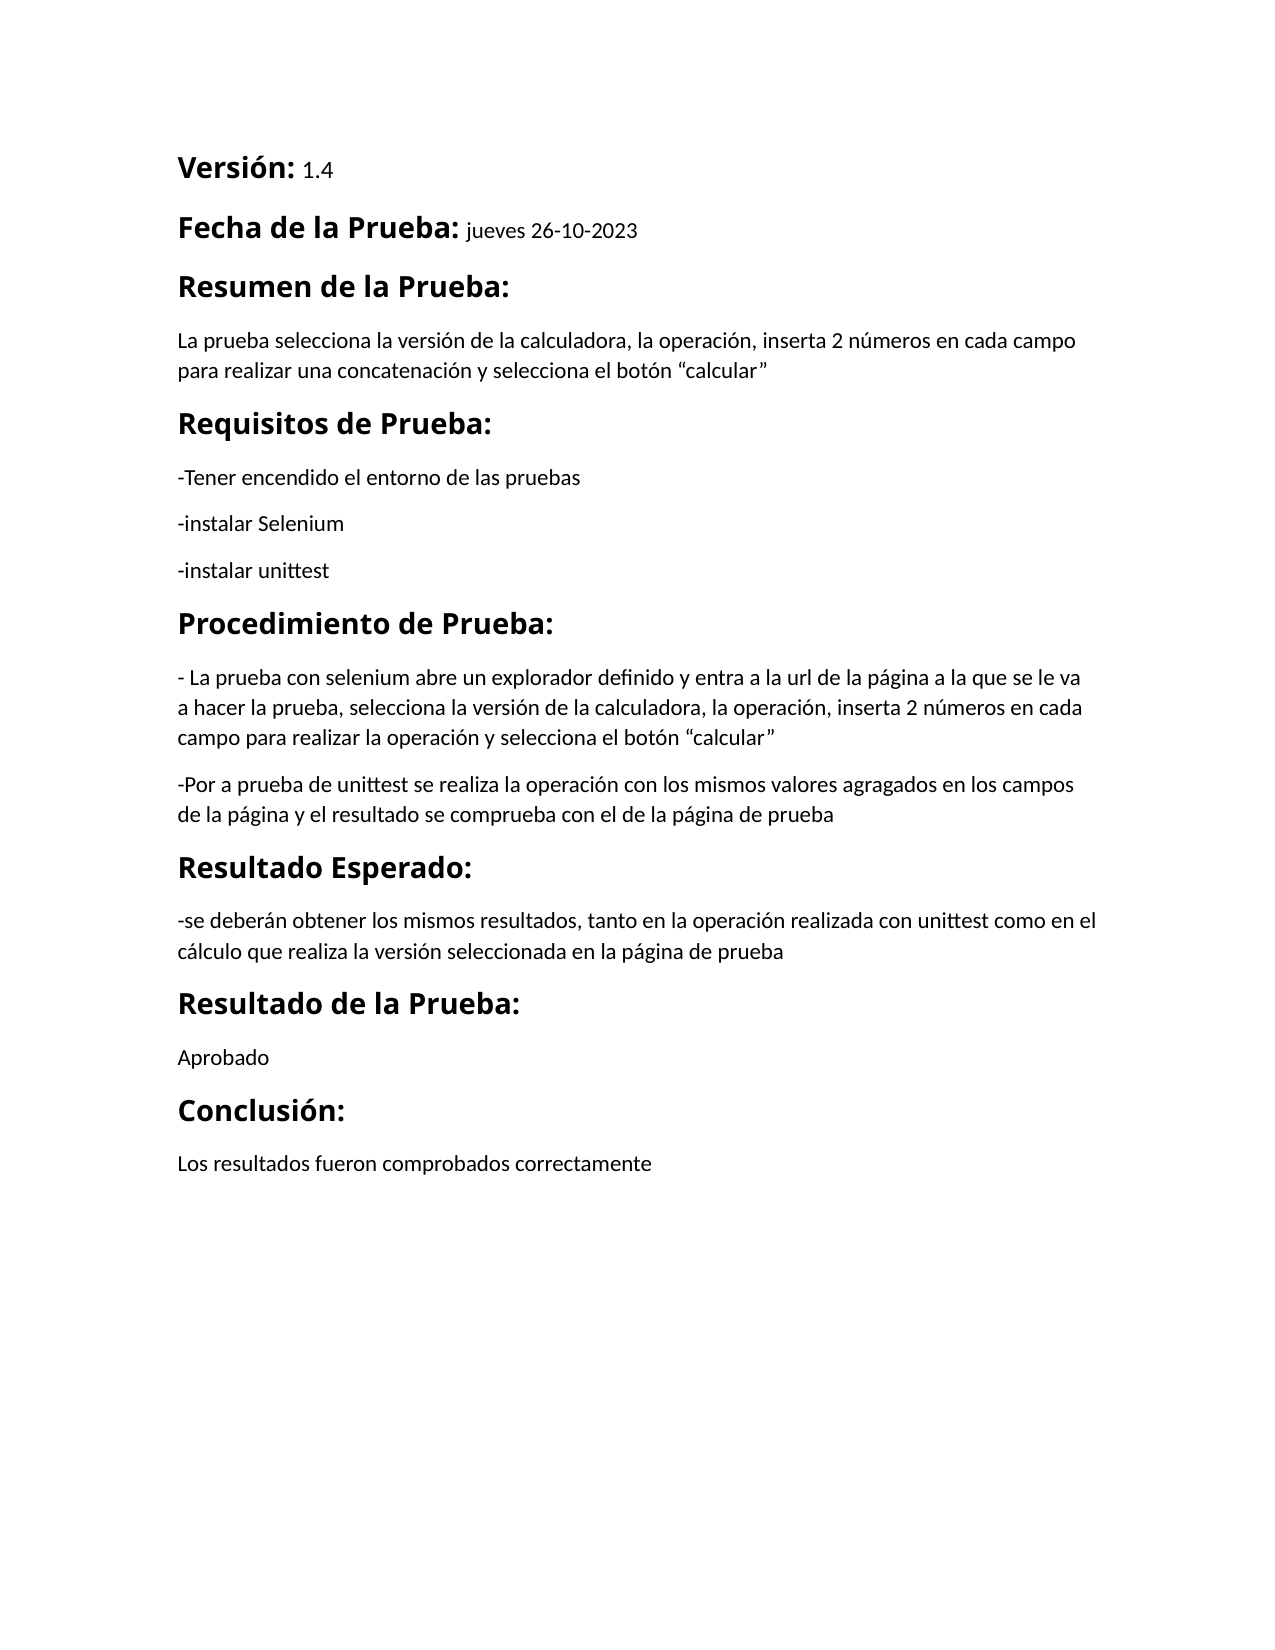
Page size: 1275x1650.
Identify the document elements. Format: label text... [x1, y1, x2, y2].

text Resumen de la Prueba: [177, 267, 1098, 306]
text Procedimiento de Prueba: [177, 603, 1098, 643]
text -instalar Selenium [177, 509, 1098, 537]
text Los resultados fueron comprobados correctamente [177, 1149, 1098, 1177]
text Requisitos de Prueba: [177, 403, 1098, 443]
text - La prueba con selenium abre un explorador definido y entra a la url de la página a la que se le va a hacer la prueba, selecciona la versión de la calculadora, la operación, inserta 2 números en cada campo para realizar la operación y selecciona el botón “calcular” [177, 663, 1098, 751]
text Aprobado [177, 1043, 1098, 1071]
text Conclusión: [177, 1090, 1098, 1130]
text Resultado Esperado: [177, 847, 1098, 887]
text Versión: 1.4 [177, 148, 1098, 187]
text La prueba selecciona la versión de la calculadora, la operación, inserta 2 números en cada campo para realizar una concatenación y selecciona el botón “calcular” [177, 326, 1098, 384]
text -Por a prueba de unittest se realiza la operación con los mismos valores agragados en los campos de la página y el resultado se comprueba con el de la página de prueba [177, 770, 1098, 828]
text -Tener encendido el entorno de las pruebas [177, 463, 1098, 491]
text -se deberán obtener los mismos resultados, tanto en la operación realizada con unittest como en el cálculo que realiza la versión seleccionada en la página de prueba [177, 907, 1098, 965]
text Fecha de la Prueba: jueves 26-10-2023 [177, 207, 1098, 247]
text -instalar unittest [177, 556, 1098, 584]
text Resultado de la Prueba: [177, 984, 1098, 1023]
